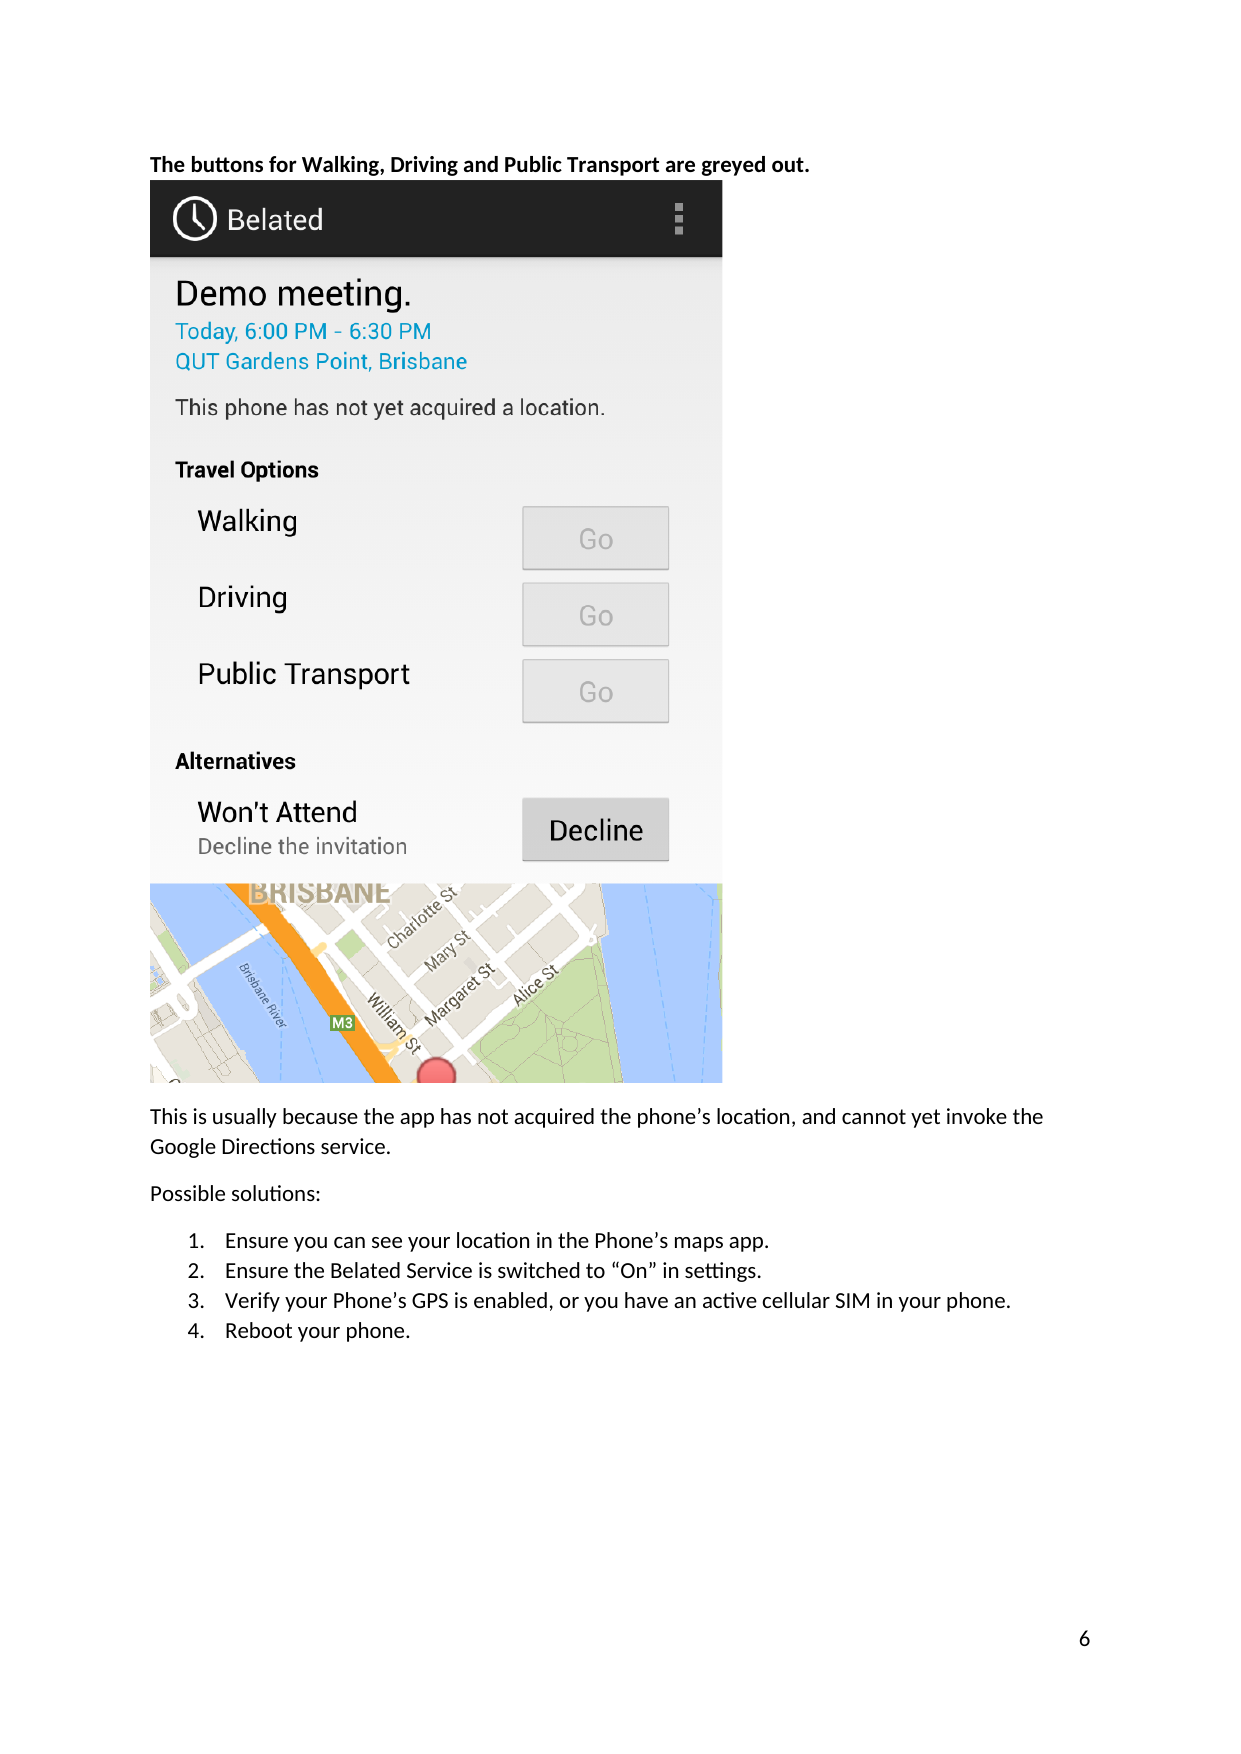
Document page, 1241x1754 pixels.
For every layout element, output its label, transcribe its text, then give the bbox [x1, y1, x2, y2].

text Possible solutions: [150, 1179, 1090, 1207]
list Ensure you can see your location in the Phone’s maps app. [187, 1226, 1090, 1254]
text The buttons for Walking, Driving and Public Transport are greyed out. [150, 150, 1090, 1083]
list Ensure the Belated Service is switched to “On” in settings. [187, 1256, 1090, 1284]
text This is usually because the app has not acquired the phone’s location, and cannot yet invoke the Google Directions service. [150, 1102, 1090, 1160]
list Reboot your phone. [187, 1316, 1090, 1344]
list Verify your Phone’s GPS is enabled, or you have an active cellular SIM in your phone. [187, 1286, 1090, 1314]
